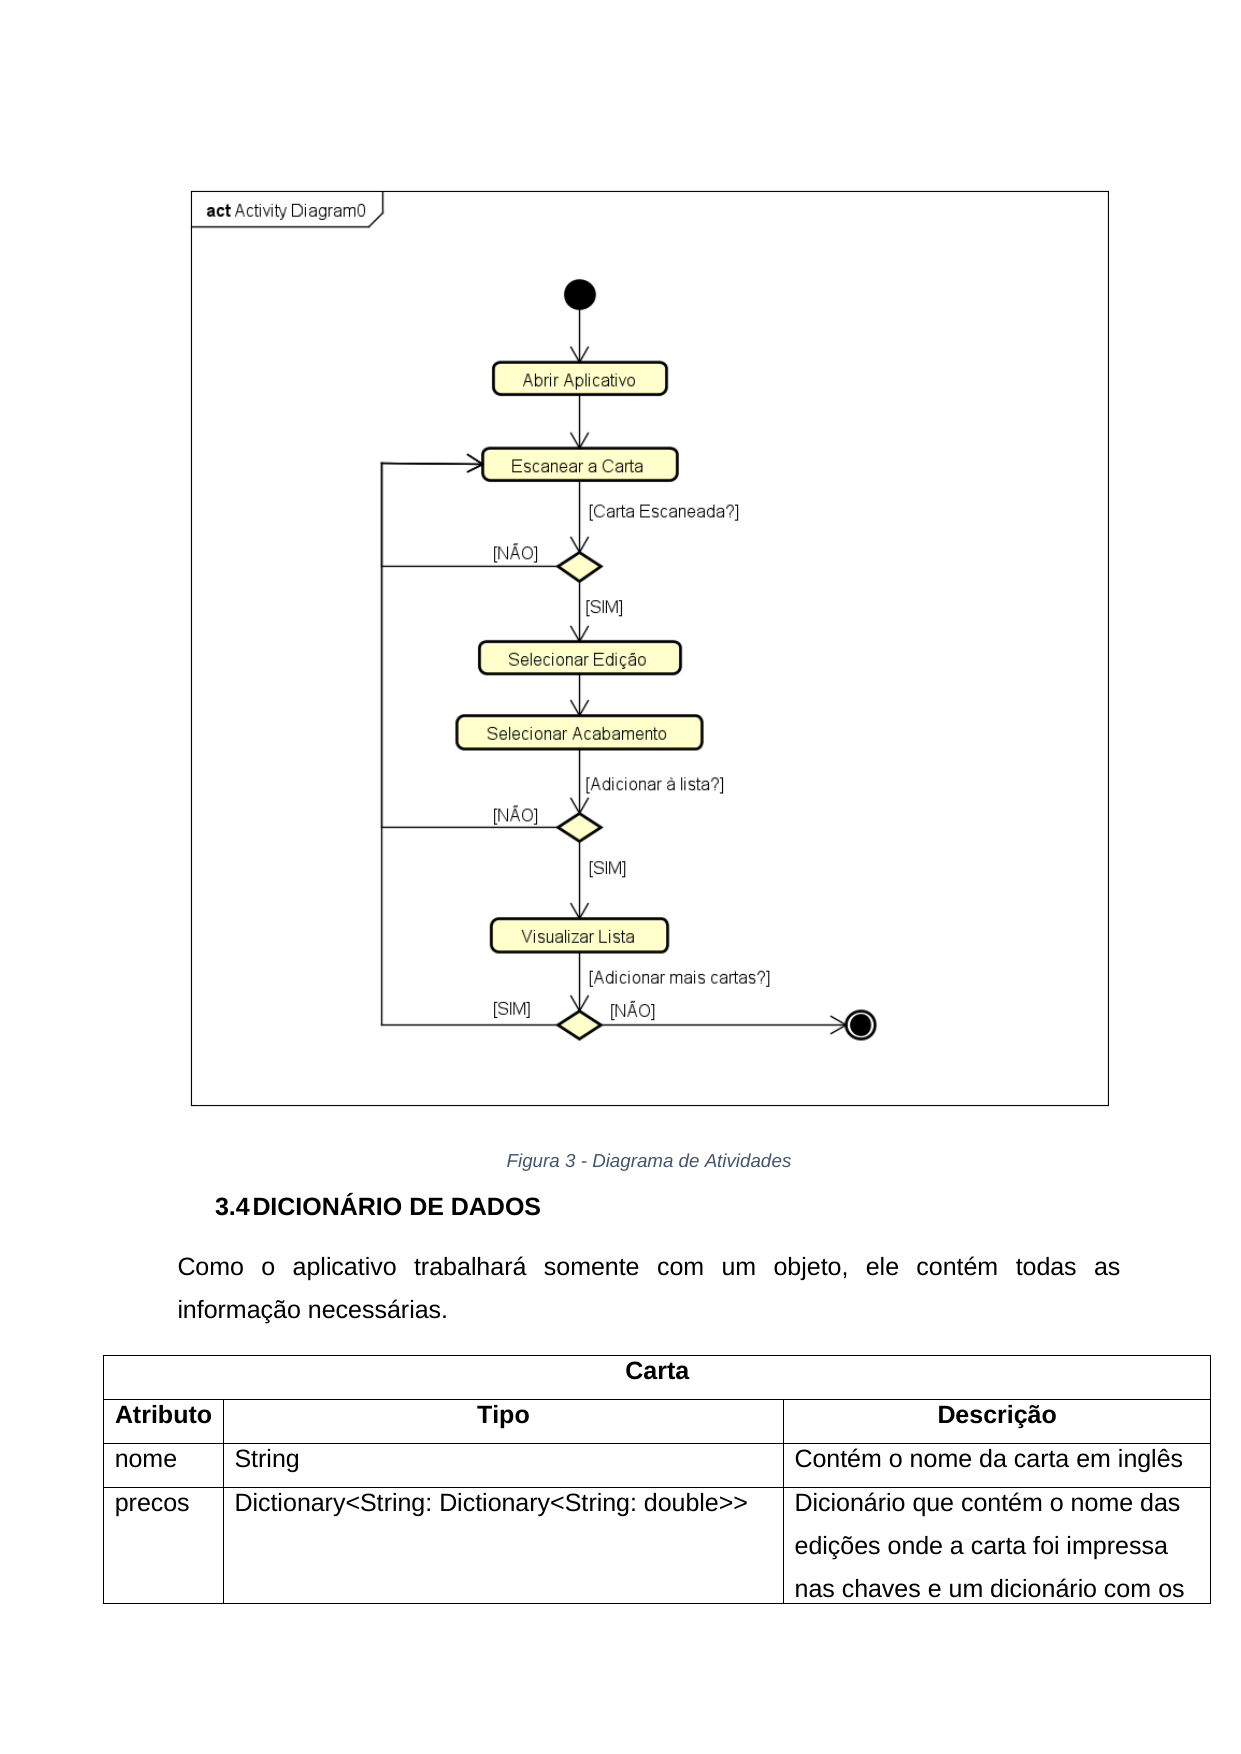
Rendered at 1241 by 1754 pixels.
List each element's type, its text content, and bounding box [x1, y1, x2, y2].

table_cell precos [104, 1488, 223, 1603]
table_cell Descrição [784, 1400, 1210, 1443]
table_cell Dicionário que contém o nome das edições onde a carta foi impressa nas chaves e um dicionário com os acabamentos e respectivos preços. [784, 1488, 1210, 1603]
text Como o aplicativo trabalhará somente com um objeto, ele contém todas as informação necessárias. [177, 1252, 1122, 1324]
subtitle DICIONÁRIO DE DADOS [215, 1192, 1122, 1221]
table_cell Atributo [104, 1400, 223, 1443]
table_cell Contém o nome da carta em inglês [784, 1444, 1210, 1487]
table_cell String [224, 1444, 783, 1487]
table_cell nome [104, 1444, 223, 1487]
table_header Carta [104, 1356, 1210, 1399]
table_cell Dictionary<String: Dictionary<String: double>> [224, 1488, 783, 1603]
table_cell Tipo [224, 1400, 783, 1443]
picture [177, 177, 1123, 1119]
